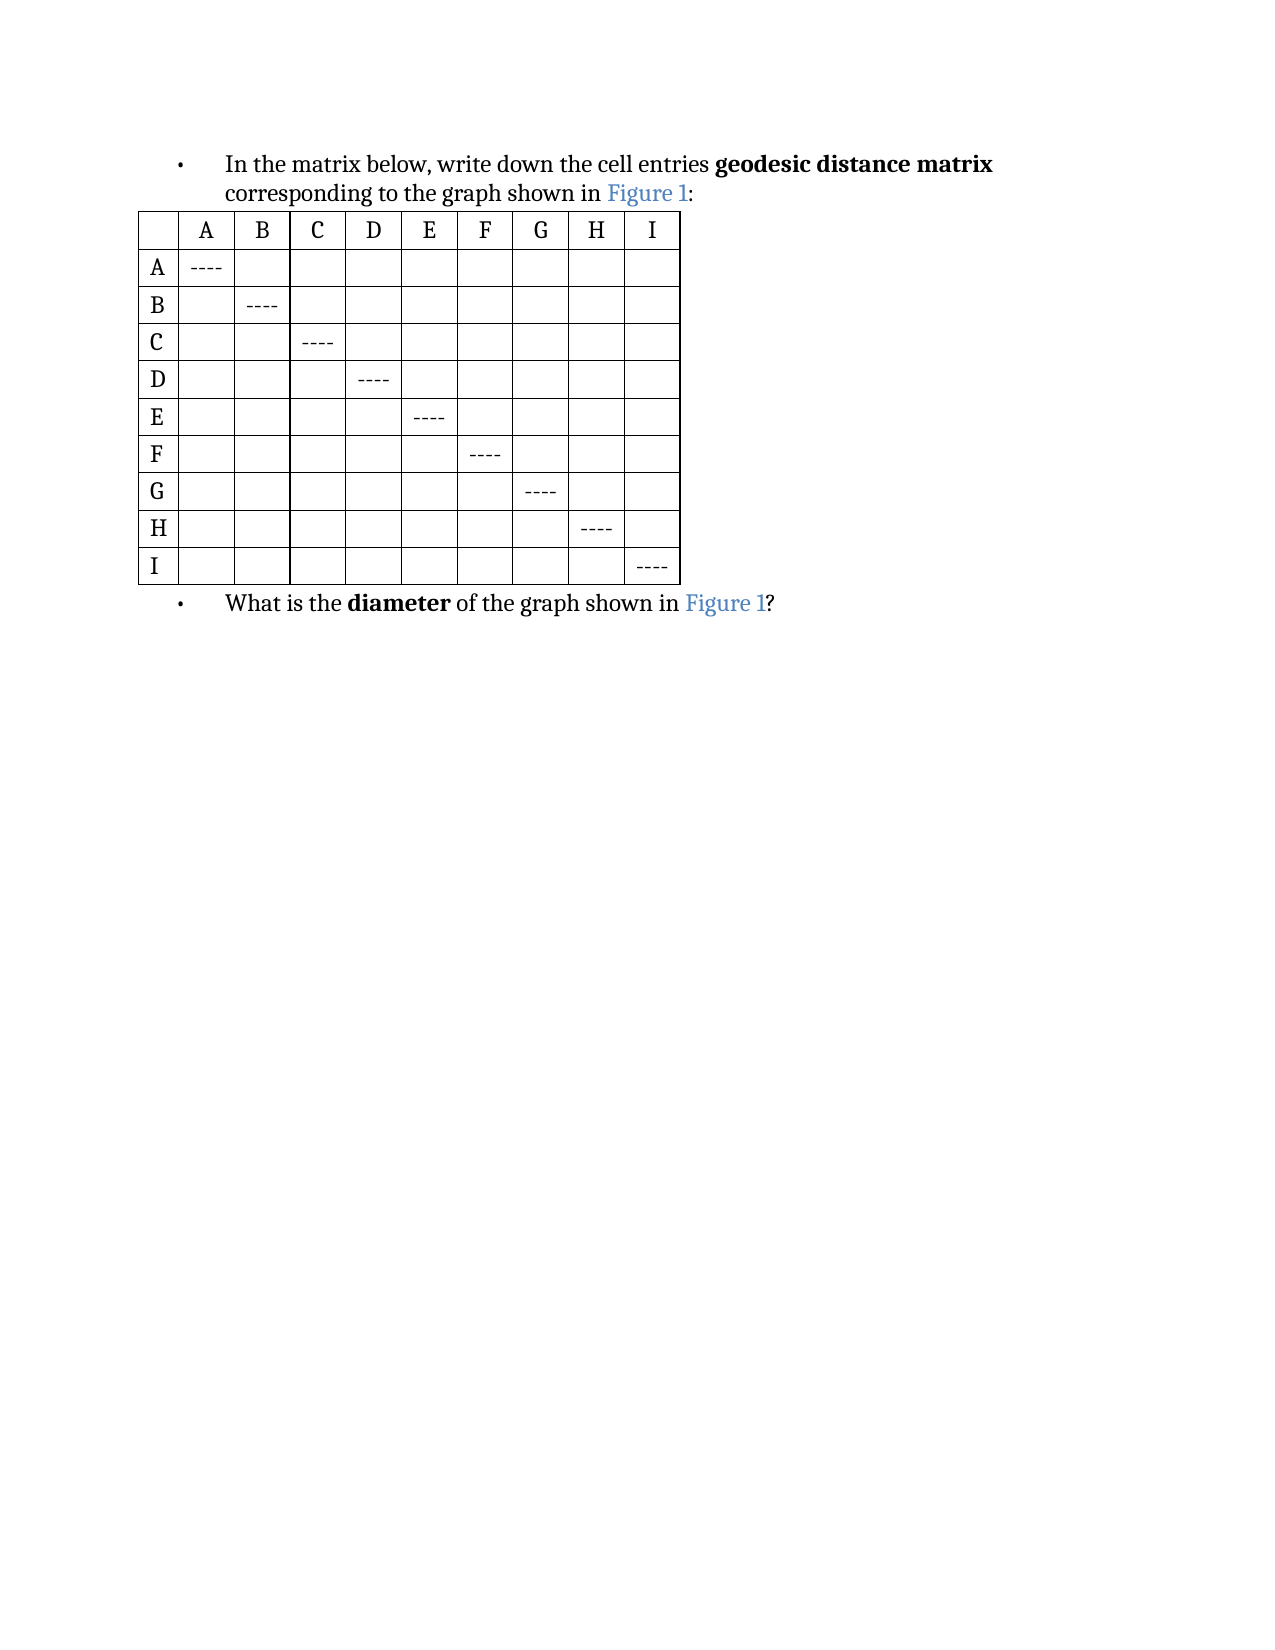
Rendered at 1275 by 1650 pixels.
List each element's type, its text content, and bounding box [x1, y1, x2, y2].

list In the matrix below, write down the cell entries geodesic distance matrix corresponding to the graph shown in Figure 1: [175, 150, 1125, 207]
table_cell ---- [513, 473, 568, 509]
table_cell [402, 324, 457, 360]
table_cell [513, 250, 568, 286]
table_cell [513, 287, 568, 323]
table_cell [458, 324, 512, 360]
table_cell ---- [402, 399, 457, 435]
table_cell ---- [179, 250, 234, 286]
table_cell [291, 287, 345, 323]
table_cell I [139, 548, 178, 584]
table_header G [513, 212, 568, 248]
table_cell ---- [291, 324, 345, 360]
table_cell D [139, 361, 178, 398]
table_header I [625, 212, 679, 248]
table_cell [235, 250, 289, 286]
table_cell [569, 548, 624, 584]
table_cell [291, 473, 345, 509]
table_cell [513, 361, 568, 398]
table_cell [513, 324, 568, 360]
table_header F [458, 212, 512, 248]
table_cell [458, 399, 512, 435]
table_cell [235, 361, 289, 398]
table_header A [179, 212, 234, 248]
table_cell [291, 548, 345, 584]
table_cell [625, 436, 679, 472]
table_cell [179, 548, 234, 584]
table_cell [235, 324, 289, 360]
table_cell F [139, 436, 178, 472]
table_header H [569, 212, 624, 248]
table_cell [179, 436, 234, 472]
table_header E [402, 212, 457, 248]
table_cell G [139, 473, 178, 509]
table_cell [346, 511, 401, 547]
table_cell [625, 399, 679, 435]
table_cell [458, 287, 512, 323]
table_cell [346, 287, 401, 323]
table_cell [235, 548, 289, 584]
table_cell [625, 473, 679, 509]
table_cell [291, 250, 345, 286]
table_cell [513, 399, 568, 435]
table_cell [402, 436, 457, 472]
table_cell [458, 548, 512, 584]
table_cell A [139, 250, 178, 286]
table_cell [402, 250, 457, 286]
table_cell [458, 511, 512, 547]
table_cell [513, 548, 568, 584]
table_cell [179, 473, 234, 509]
table_cell [569, 250, 624, 286]
table_cell H [139, 511, 178, 547]
table_cell ---- [569, 511, 624, 547]
table_cell E [139, 399, 178, 435]
table_cell [458, 473, 512, 509]
table_cell [569, 324, 624, 360]
table_header [139, 212, 178, 248]
table_cell [179, 287, 234, 323]
table_cell [346, 473, 401, 509]
table_cell [235, 436, 289, 472]
table_cell [458, 361, 512, 398]
table_header C [291, 212, 345, 248]
table_cell [346, 548, 401, 584]
table_cell [569, 287, 624, 323]
table_cell [346, 399, 401, 435]
table_cell [569, 473, 624, 509]
table_cell [402, 473, 457, 509]
table_cell [625, 287, 679, 323]
table_cell [235, 473, 289, 509]
table_cell [291, 436, 345, 472]
table_cell C [139, 324, 178, 360]
table_cell [179, 324, 234, 360]
table_cell [513, 436, 568, 472]
table_cell [291, 361, 345, 398]
table_cell [291, 399, 345, 435]
table_cell [346, 250, 401, 286]
table_cell [569, 361, 624, 398]
table_cell [235, 511, 289, 547]
table_cell B [139, 287, 178, 323]
table_cell [346, 324, 401, 360]
table_cell [569, 399, 624, 435]
table_cell [179, 399, 234, 435]
table_cell ---- [458, 436, 512, 472]
table_cell [402, 548, 457, 584]
table_cell [402, 361, 457, 398]
table_cell [402, 287, 457, 323]
table_cell [513, 511, 568, 547]
table_header B [235, 212, 289, 248]
table_cell [625, 324, 679, 360]
list What is the diameter of the graph shown in Figure 1? [175, 589, 1125, 704]
table_cell [458, 250, 512, 286]
table_cell ---- [235, 287, 289, 323]
table_cell [569, 436, 624, 472]
table_cell [346, 436, 401, 472]
table_cell [625, 511, 679, 547]
table_cell ---- [625, 548, 679, 584]
table_cell [625, 250, 679, 286]
table_cell [179, 511, 234, 547]
table_cell [625, 361, 679, 398]
table_cell [179, 361, 234, 398]
table_cell [402, 511, 457, 547]
table_cell [291, 511, 345, 547]
table_header D [346, 212, 401, 248]
table_cell [235, 399, 289, 435]
table_cell ---- [346, 361, 401, 398]
